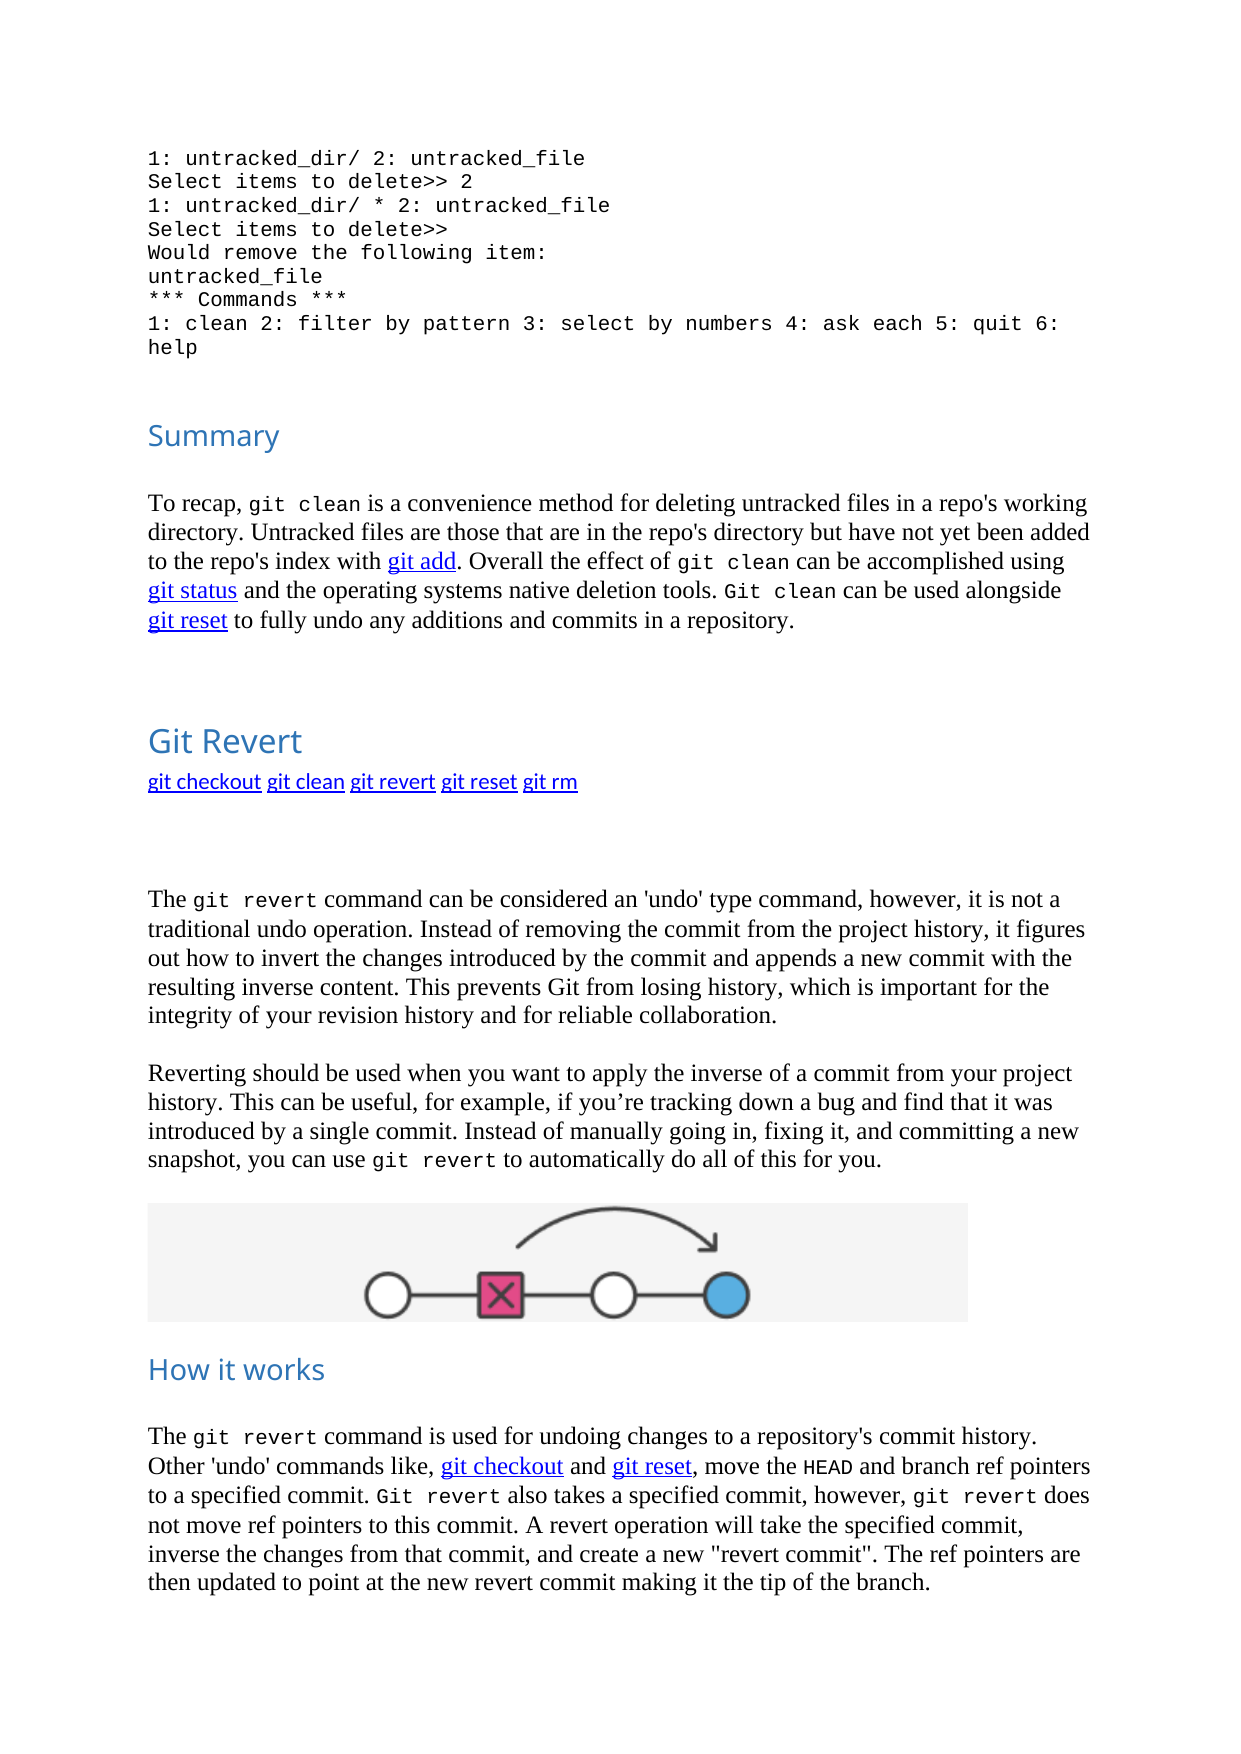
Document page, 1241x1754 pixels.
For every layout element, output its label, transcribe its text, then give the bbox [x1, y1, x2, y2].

picture [147, 1203, 968, 1322]
subtitle Summary [148, 416, 1093, 455]
text git checkout git clean git revert git reset git rm [148, 767, 1093, 795]
subtitle How it works [148, 1349, 1093, 1389]
text untracked_file [148, 266, 1093, 289]
text *** Commands *** [148, 289, 1093, 313]
text Would remove the following item: [148, 242, 1093, 266]
text 1: untracked_dir/ 2: untracked_file [148, 148, 1093, 171]
text The git revert command can be considered an 'undo' type command, however, it is not a traditional undo operation. Instead of removing the commit from the project history, it figures out how to invert the changes introduced by the commit and appends a new commit with the resulting inverse content. This prevents Git from losing history, which is important for the integrity of your revision history and for reliable collaboration. [148, 884, 1093, 1029]
subtitle Git Revert [148, 718, 1093, 764]
text Select items to delete>> [148, 218, 1093, 242]
text 1: clean 2: filter by pattern 3: select by numbers 4: ask each 5: quit 6: help [148, 313, 1093, 360]
text Reverting should be used when you want to apply the inverse of a commit from your project history. This can be useful, for example, if you’re tracking down a bug and find that it was introduced by a single commit. Instead of manually going in, fixing it, and committing a new snapshot, you can use git revert to automatically do all of this for you. [148, 1058, 1093, 1174]
text Select items to delete>> 2 [148, 171, 1093, 195]
text 1: untracked_dir/ * 2: untracked_file [148, 195, 1093, 218]
